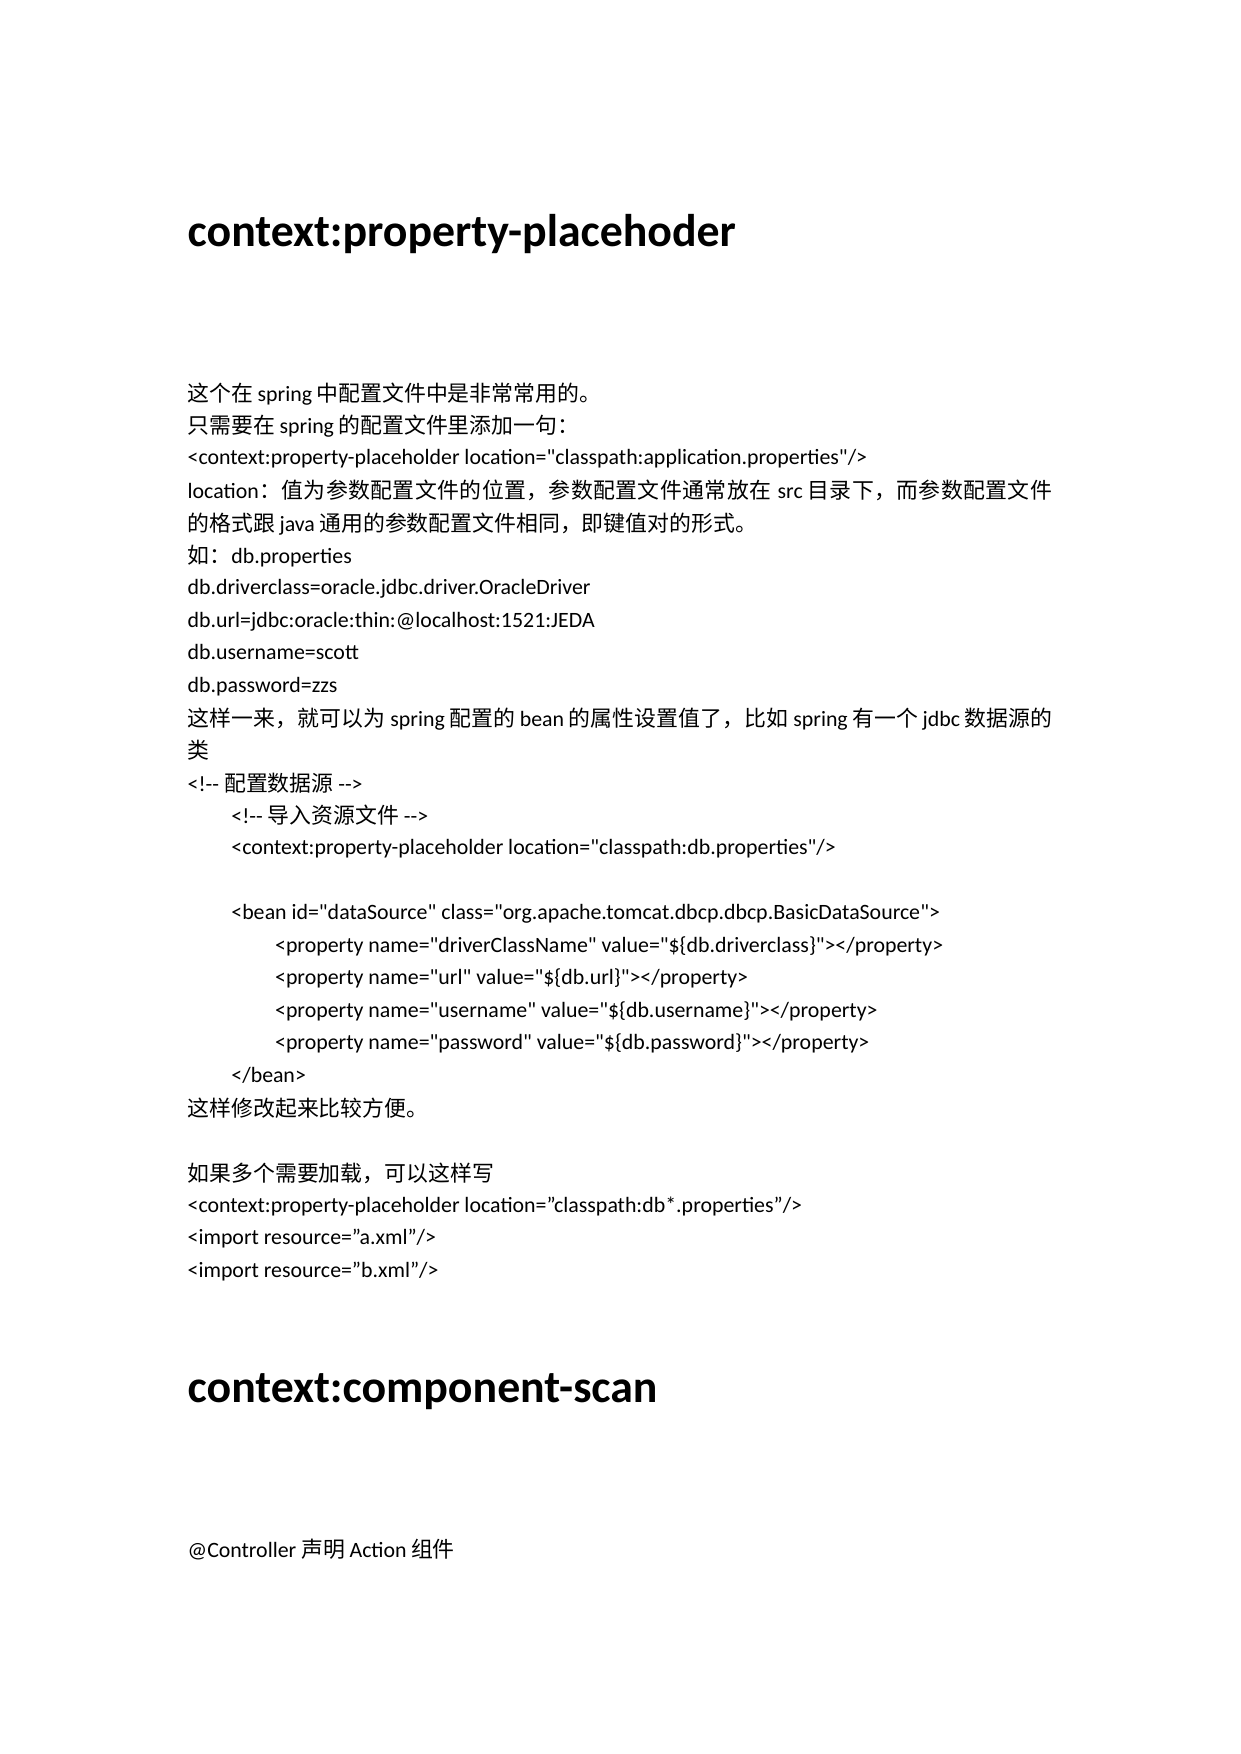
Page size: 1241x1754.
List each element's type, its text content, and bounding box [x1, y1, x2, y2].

text <property name="password" value="${db.password}"></property> [187, 1026, 1053, 1058]
text db.url=jdbc:oracle:thin:@localhost:1521:JEDA [187, 603, 1053, 636]
text 这样修改起来比较方便。 [187, 1091, 1053, 1123]
subtitle context:property-placehoder [187, 197, 1053, 262]
subtitle context:component-scan [187, 1353, 1053, 1418]
text db.password=zzs [187, 668, 1053, 701]
text <property name="driverClassName" value="${db.driverclass}"></property> [187, 928, 1053, 961]
text <bean id="dataSource" class="org.apache.tomcat.dbcp.dbcp.BasicDataSource"> [187, 896, 1053, 928]
text location：值为参数配置文件的位置，参数配置文件通常放在src目录下，而参数配置文件的格式跟java通用的参数配置文件相同，即键值对的形式。 [187, 473, 1053, 538]
text <property name="username" value="${db.username}"></property> [187, 993, 1053, 1026]
text @Controller 声明Action组件 [187, 1532, 1053, 1564]
text 如果多个需要加载，可以这样写 [187, 1156, 1053, 1188]
text <property name="url" value="${db.url}"></property> [187, 961, 1053, 993]
text <context:property-placeholder location=”classpath:db*.properties”/> [187, 1188, 1053, 1221]
text <context:property-placeholder location="classpath:db.properties"/> [187, 831, 1053, 863]
text <import resource=”a.xml”/> [187, 1221, 1053, 1253]
text db.username=scott [187, 636, 1053, 668]
text 这个在spring中配置文件中是非常常用的。 [187, 376, 1053, 408]
text <context:property-placeholder location="classpath:application.properties"/> [187, 441, 1053, 473]
text <!-- 配置数据源 --> [187, 766, 1053, 798]
text 这样一来，就可以为spring配置的bean的属性设置值了，比如spring有一个jdbc数据源的类 [187, 701, 1053, 766]
text 只需要在spring的配置文件里添加一句： [187, 408, 1053, 441]
text <!-- 导入资源文件 --> [187, 798, 1053, 831]
text <import resource=”b.xml”/> [187, 1253, 1053, 1286]
text </bean> [187, 1058, 1053, 1091]
text 如：db.properties [187, 538, 1053, 571]
text db.driverclass=oracle.jdbc.driver.OracleDriver [187, 571, 1053, 603]
